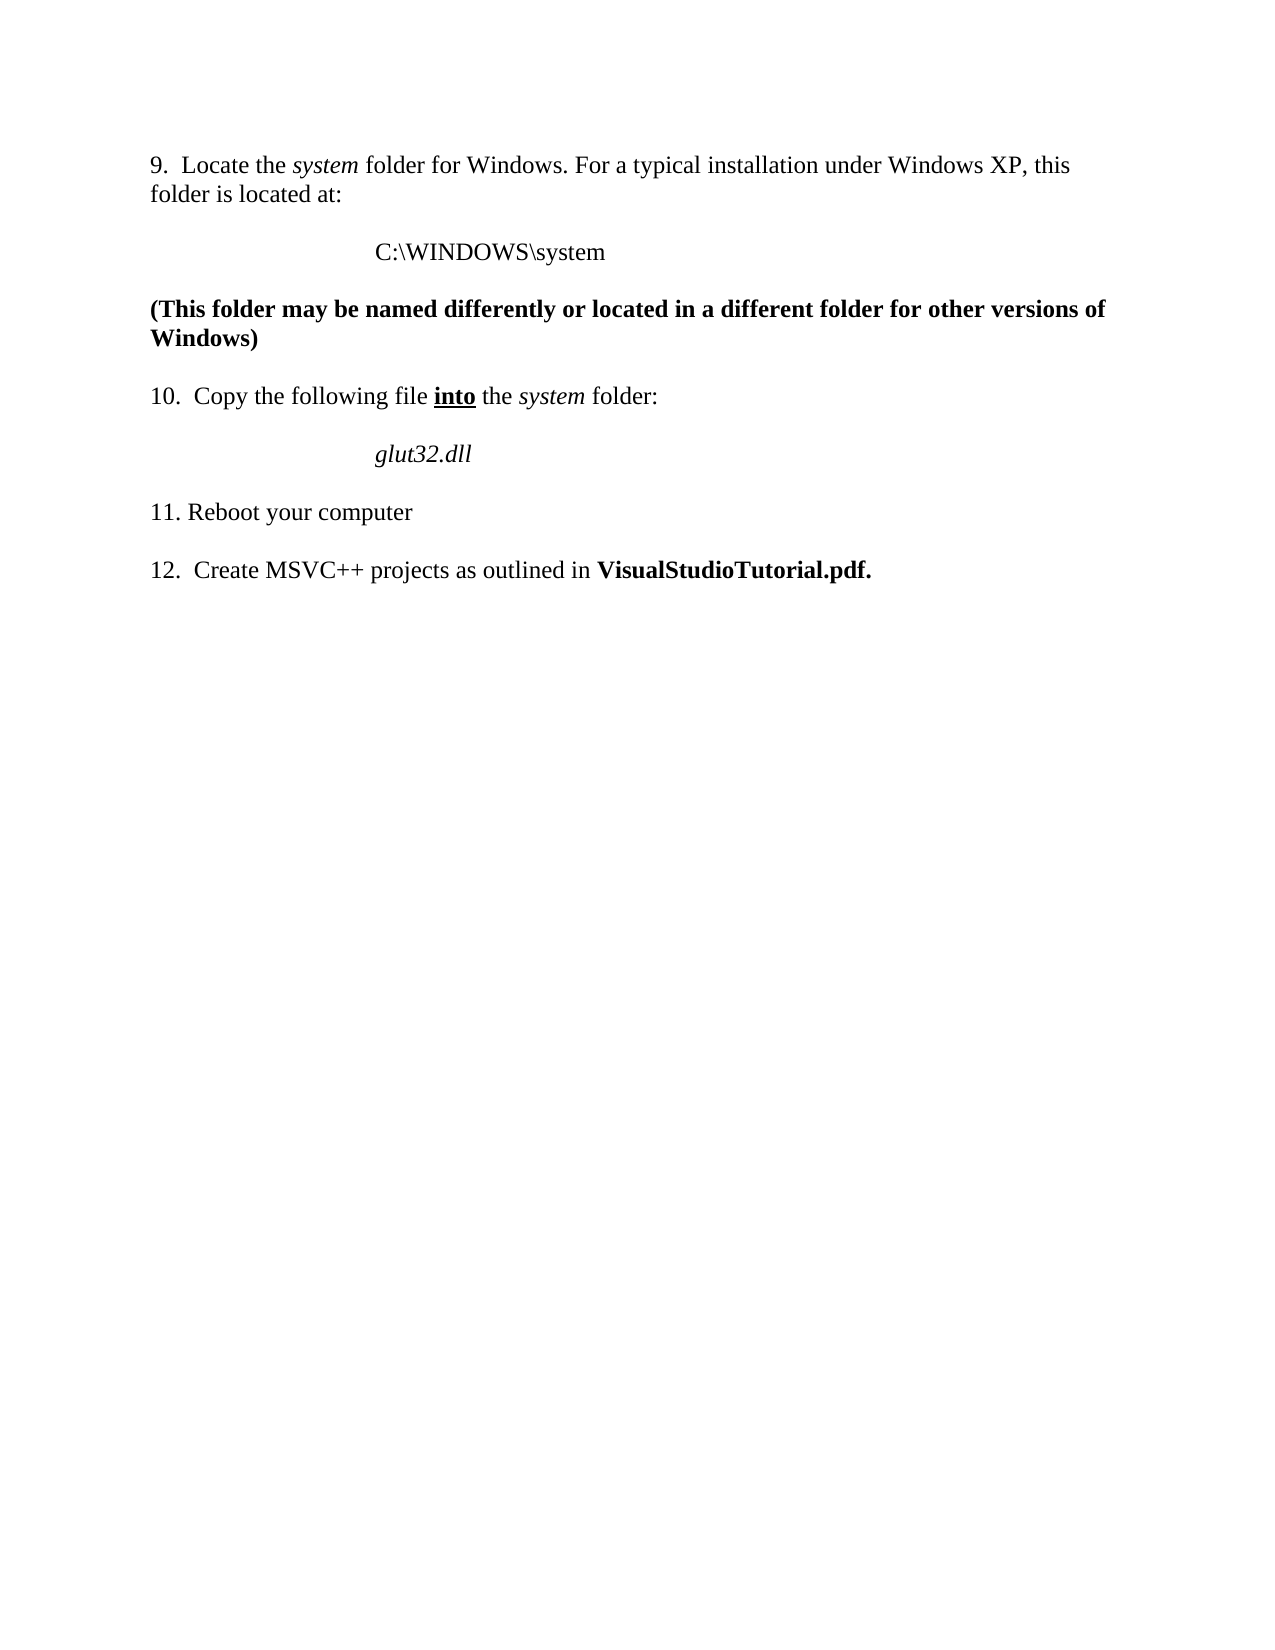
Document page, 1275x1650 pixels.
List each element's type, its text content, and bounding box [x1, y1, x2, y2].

text (This folder may be named differently or located in a different folder for other versions of Windows) [150, 294, 1125, 352]
text 12. Create MSVC++ projects as outlined in VisualStudioTutorial.pdf. [150, 555, 1125, 584]
text glut32.dll [150, 439, 1125, 468]
text 11. Reboot your computer [150, 497, 1125, 526]
text C:\WINDOWS\system [150, 237, 1125, 265]
text 9. Locate the system folder for Windows. For a typical installation under Windows XP, this folder is located at: [150, 150, 1125, 207]
text 10. Copy the following file into the system folder: [150, 381, 1125, 410]
